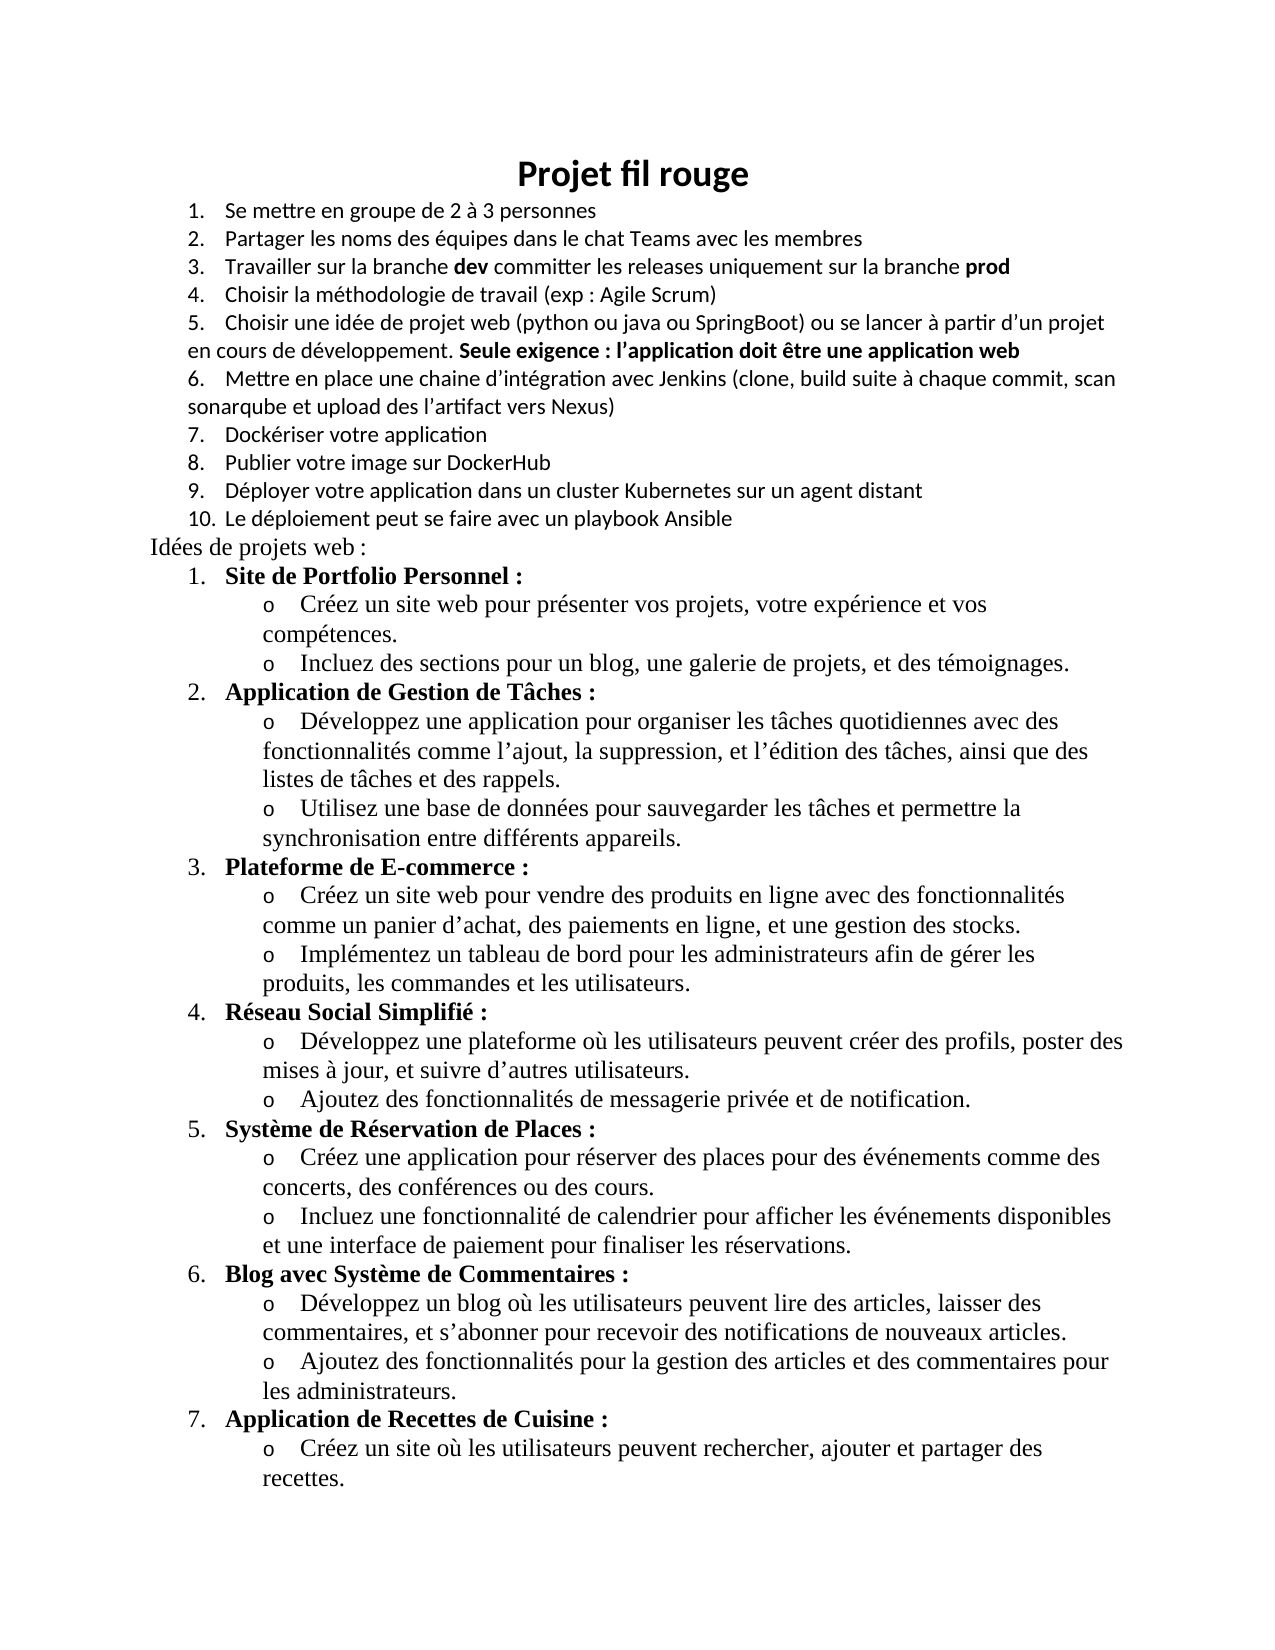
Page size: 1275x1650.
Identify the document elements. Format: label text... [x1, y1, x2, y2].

list Développez une application pour organiser les tâches quotidiennes avec des fonctionnalités comme l’ajout, la suppression, et l’édition des tâches, ainsi que des listes de tâches et des rappels. [262, 706, 1125, 793]
list Ajoutez des fonctionnalités de messagerie privée et de notification. [262, 1084, 1125, 1114]
list Blog avec Système de Commentaires : [187, 1259, 1125, 1288]
list Partager les noms des équipes dans le chat Teams avec les membres [187, 224, 1125, 252]
list Développez un blog où les utilisateurs peuvent lire des articles, laisser des commentaires, et s’abonner pour recevoir des notifications de nouveaux articles. [262, 1288, 1125, 1346]
list Système de Réservation de Places : [187, 1114, 1125, 1142]
list Déployer votre application dans un cluster Kubernetes sur un agent distant [187, 476, 1125, 504]
list Créez un site web pour présenter vos projets, votre expérience et vos compétences. [262, 589, 1125, 648]
text Idées de projets web : [150, 532, 1125, 561]
list Se mettre en groupe de 2 à 3 personnes [187, 196, 1125, 224]
list Utilisez une base de données pour sauvegarder les tâches et permettre la synchronisation entre différents appareils. [262, 793, 1125, 852]
list Plateforme de E-commerce : [187, 852, 1125, 880]
list Travailler sur la branche dev committer les releases uniquement sur la branche prod [187, 252, 1125, 280]
list Choisir une idée de projet web (python ou java ou SpringBoot) ou se lancer à partir d’un projet en cours de développement. Seule exigence : l’application doit être une application web [187, 308, 1125, 364]
list Publier votre image sur DockerHub [187, 448, 1125, 476]
list Choisir la méthodologie de travail (exp : Agile Scrum) [187, 280, 1125, 308]
list Site de Portfolio Personnel : [187, 561, 1125, 589]
list Dockériser votre application [187, 420, 1125, 448]
list Application de Recettes de Cuisine : [187, 1404, 1125, 1433]
list Implémentez un tableau de bord pour les administrateurs afin de gérer les produits, les commandes et les utilisateurs. [262, 939, 1125, 997]
list Créez un site web pour vendre des produits en ligne avec des fonctionnalités comme un panier d’achat, des paiements en ligne, et une gestion des stocks. [262, 880, 1125, 939]
list Réseau Social Simplifié : [187, 997, 1125, 1026]
list Ajoutez des fonctionnalités pour la gestion des articles et des commentaires pour les administrateurs. [262, 1346, 1125, 1404]
list Créez un site où les utilisateurs peuvent rechercher, ajouter et partager des recettes. [262, 1433, 1125, 1492]
text Projet fil rouge [150, 150, 1125, 196]
list Application de Gestion de Tâches : [187, 677, 1125, 706]
list Incluez des sections pour un blog, une galerie de projets, et des témoignages. [262, 648, 1125, 677]
list Le déploiement peut se faire avec un playbook Ansible [187, 504, 1125, 532]
list Développez une plateforme où les utilisateurs peuvent créer des profils, poster des mises à jour, et suivre d’autres utilisateurs. [262, 1026, 1125, 1084]
list Incluez une fonctionnalité de calendrier pour afficher les événements disponibles et une interface de paiement pour finaliser les réservations. [262, 1201, 1125, 1259]
list Mettre en place une chaine d’intégration avec Jenkins (clone, build suite à chaque commit, scan sonarqube et upload des l’artifact vers Nexus) [187, 364, 1125, 420]
list Créez une application pour réserver des places pour des événements comme des concerts, des conférences ou des cours. [262, 1142, 1125, 1201]
